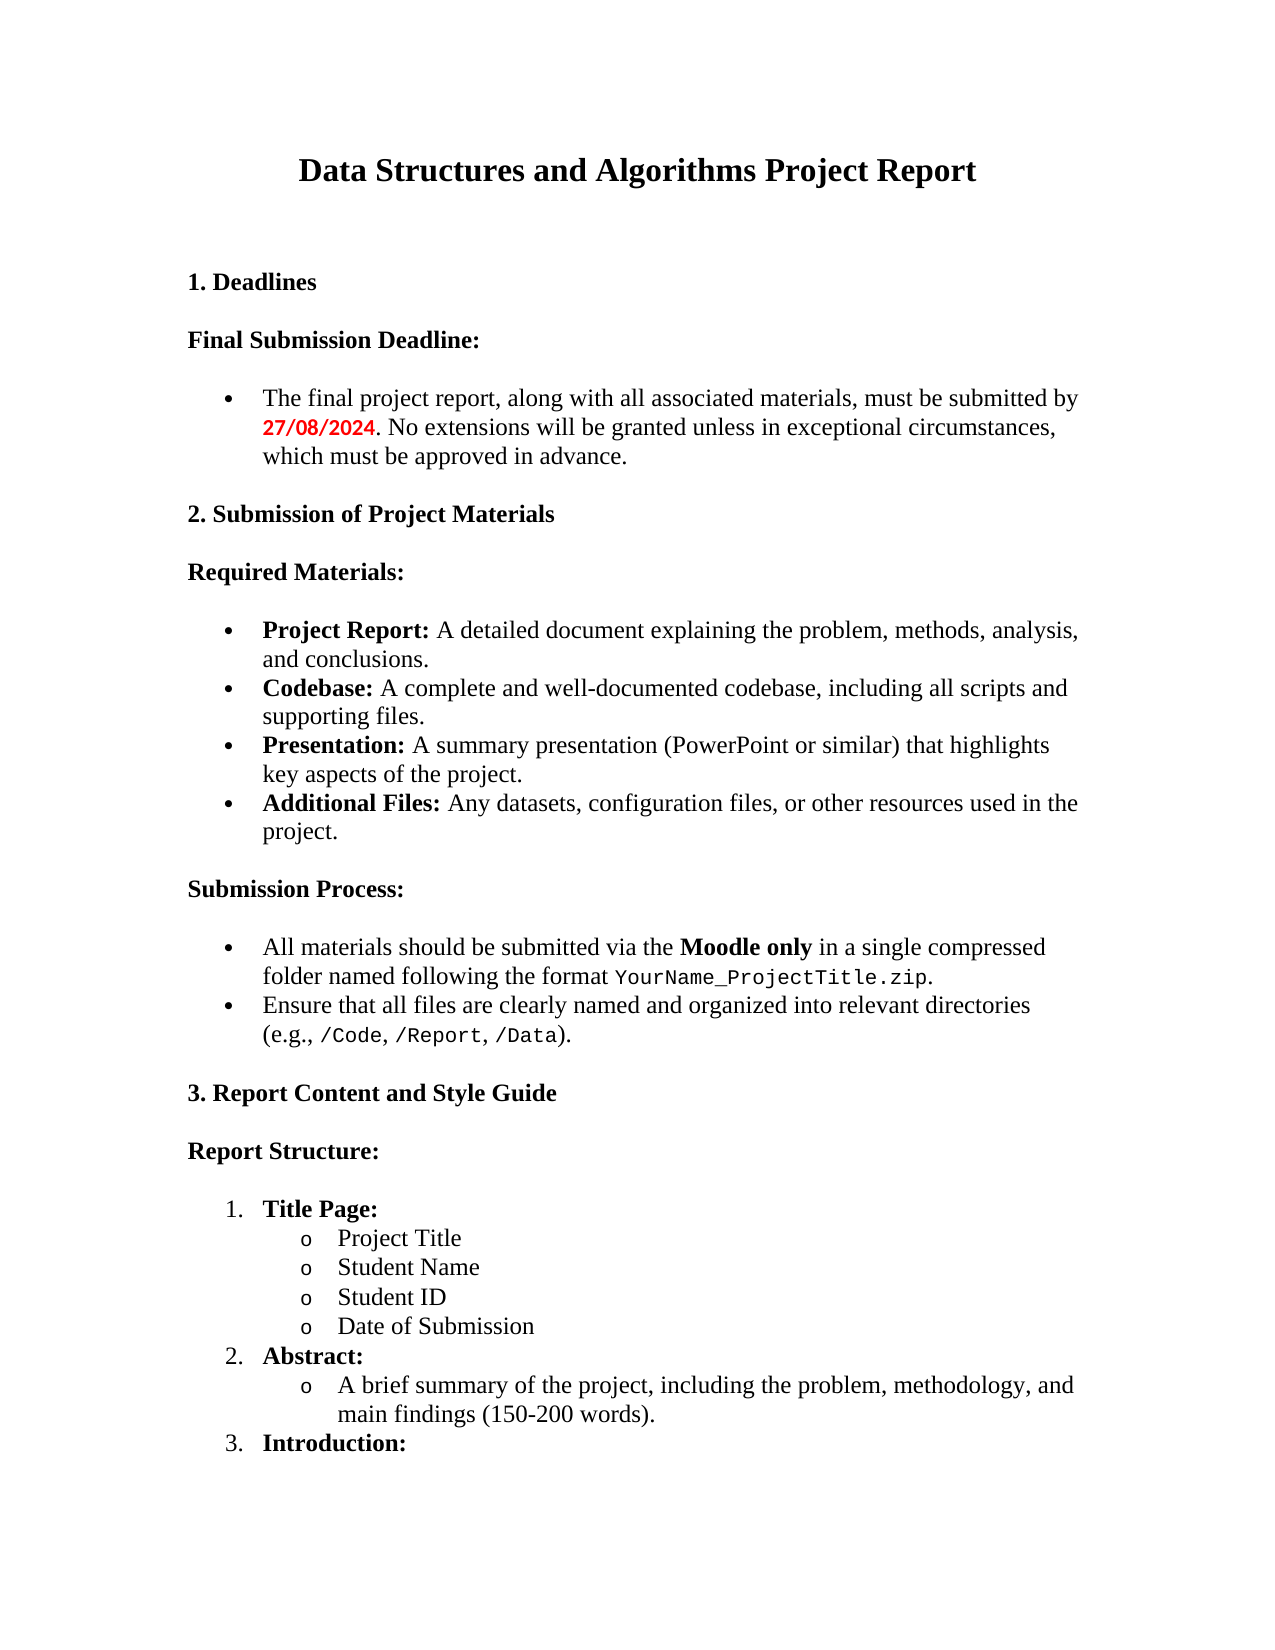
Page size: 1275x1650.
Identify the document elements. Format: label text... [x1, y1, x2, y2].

list All materials should be submitted via the Moodle only in a single compressed folder named following the format YourName_ProjectTitle.zip. [225, 932, 1087, 991]
text Data Structures and Algorithms Project Report [187, 150, 1087, 188]
list Codebase: A complete and well-documented codebase, including all scripts and supporting files. [225, 673, 1087, 730]
list Additional Files: Any datasets, configuration files, or other resources used in the project. [225, 788, 1087, 845]
list The final project report, along with all associated materials, must be submitted by 27/08/2024. No extensions will be granted unless in exceptional circumstances, which must be approved in advance. [225, 383, 1087, 470]
text 1. Deadlines [187, 267, 1087, 296]
text Submission Process: [187, 874, 1087, 903]
text 3. Report Content and Style Guide [187, 1078, 1087, 1107]
list Date of Submission [300, 1311, 1087, 1341]
text Final Submission Deadline: [187, 325, 1087, 354]
text Report Structure: [187, 1136, 1087, 1165]
list Abstract: [225, 1341, 1087, 1370]
list Project Report: A detailed document explaining the problem, methods, analysis, and conclusions. [225, 615, 1087, 673]
list Introduction: [225, 1428, 1087, 1457]
list Presentation: A summary presentation (PowerPoint or similar) that highlights key aspects of the project. [225, 730, 1087, 788]
text 2. Submission of Project Materials [187, 499, 1087, 528]
list Student ID [300, 1282, 1087, 1311]
list A brief summary of the project, including the problem, methodology, and main findings (150-200 words). [300, 1370, 1087, 1428]
list Title Page: [225, 1194, 1087, 1223]
list Student Name [300, 1252, 1087, 1282]
text Required Materials: [187, 557, 1087, 586]
list Project Title [300, 1223, 1087, 1252]
list Ensure that all files are clearly named and organized into relevant directories (e.g., /Code, /Report, /Data). [225, 991, 1087, 1049]
